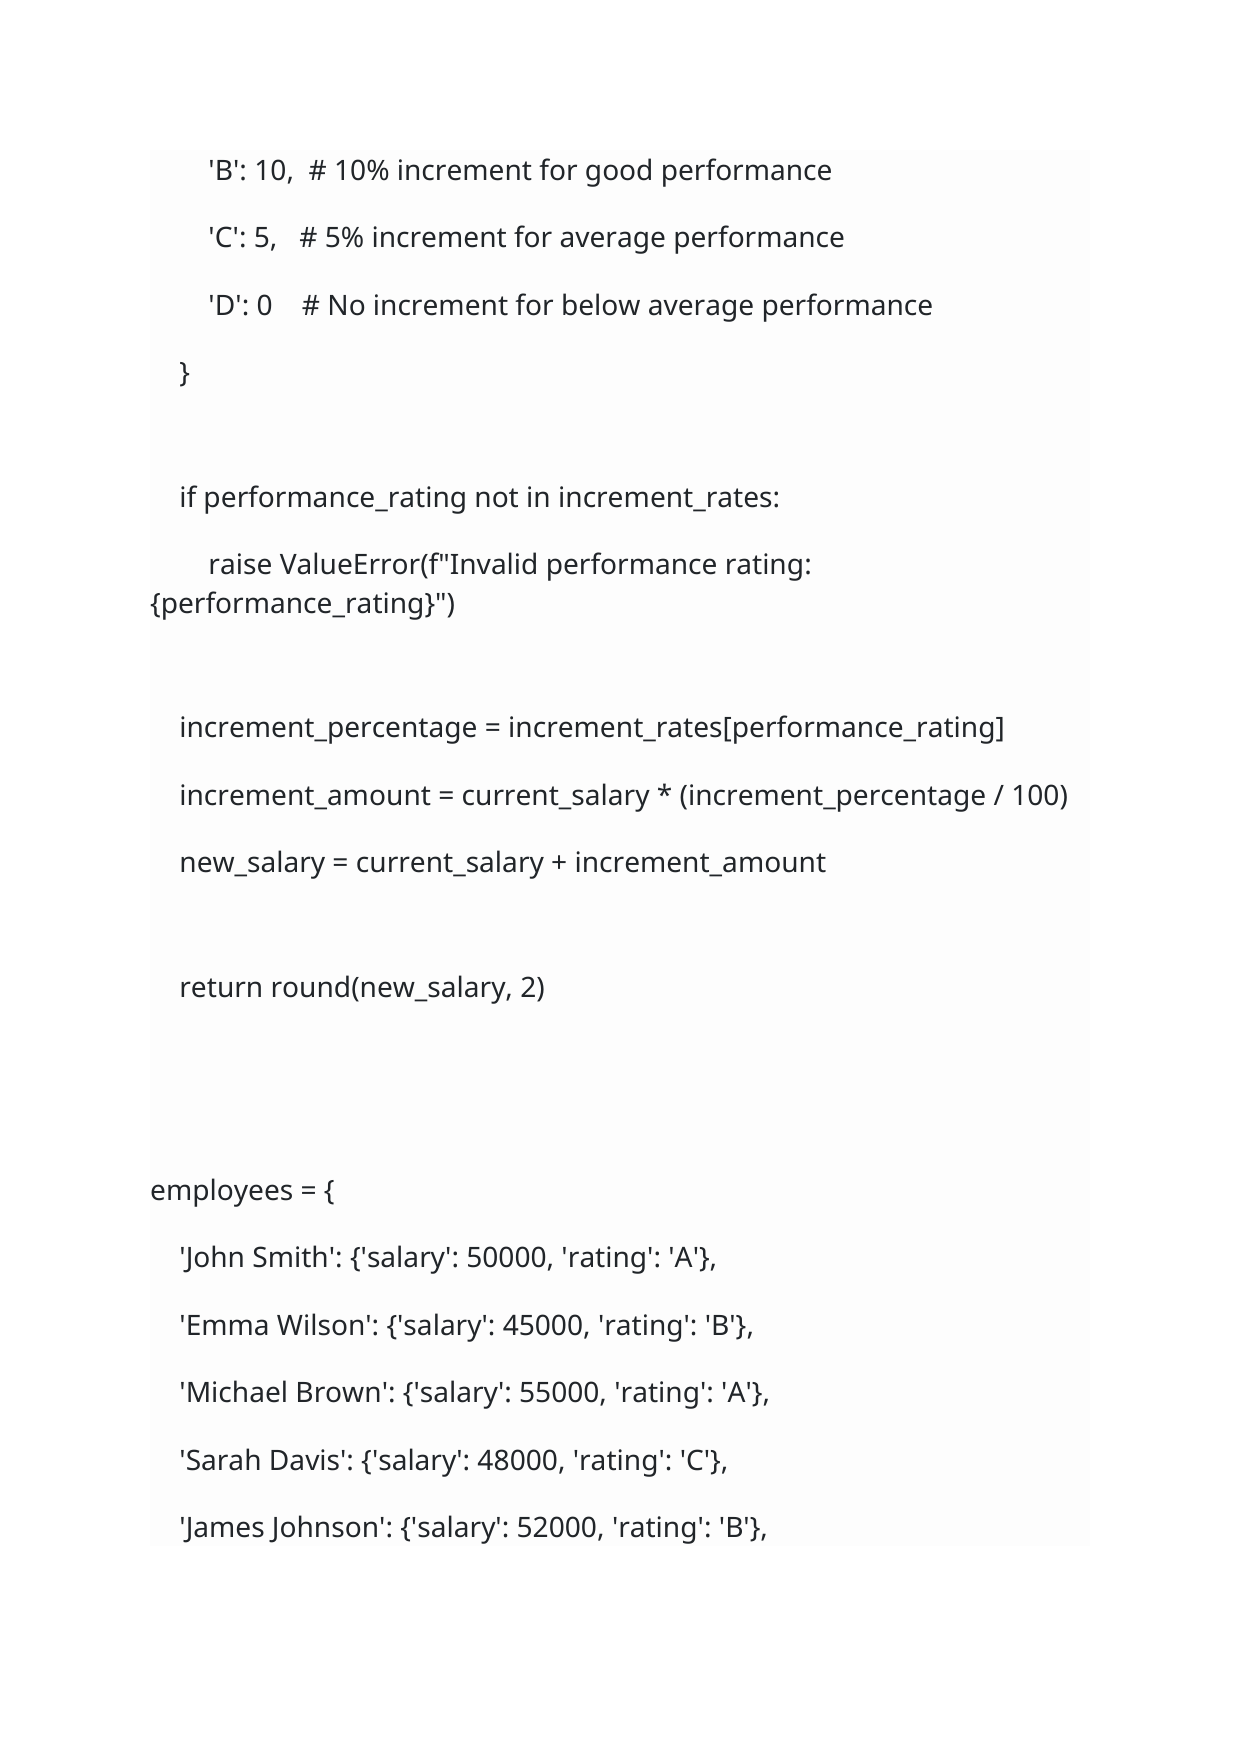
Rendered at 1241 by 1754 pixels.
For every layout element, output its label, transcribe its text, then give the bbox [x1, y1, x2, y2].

text 'B': 10, # 10% increment for good performance [150, 150, 1090, 188]
text increment_percentage = increment_rates[performance_rating] [150, 708, 1090, 746]
text 'D': 0 # No increment for below average performance [150, 285, 1090, 323]
text employees = { [150, 1170, 1090, 1208]
text 'C': 5, # 5% increment for average performance [150, 217, 1090, 256]
text raise ValueError(f"Invalid performance rating: {performance_rating}") [150, 545, 1090, 621]
text increment_amount = current_salary * (increment_percentage / 100) [150, 775, 1090, 813]
text 'Michael Brown': {'salary': 55000, 'rating': 'A'}, [150, 1372, 1090, 1411]
text 'Emma Wilson': {'salary': 45000, 'rating': 'B'}, [150, 1305, 1090, 1343]
text return round(new_salary, 2) [150, 967, 1090, 1006]
text } [150, 352, 1090, 391]
text 'Sarah Davis': {'salary': 48000, 'rating': 'C'}, [150, 1440, 1090, 1478]
text if performance_rating not in increment_rates: [150, 477, 1090, 516]
text 'John Smith': {'salary': 50000, 'rating': 'A'}, [150, 1237, 1090, 1276]
text 'James Johnson': {'salary': 52000, 'rating': 'B'}, [150, 1507, 1090, 1546]
text new_salary = current_salary + increment_amount [150, 843, 1090, 881]
